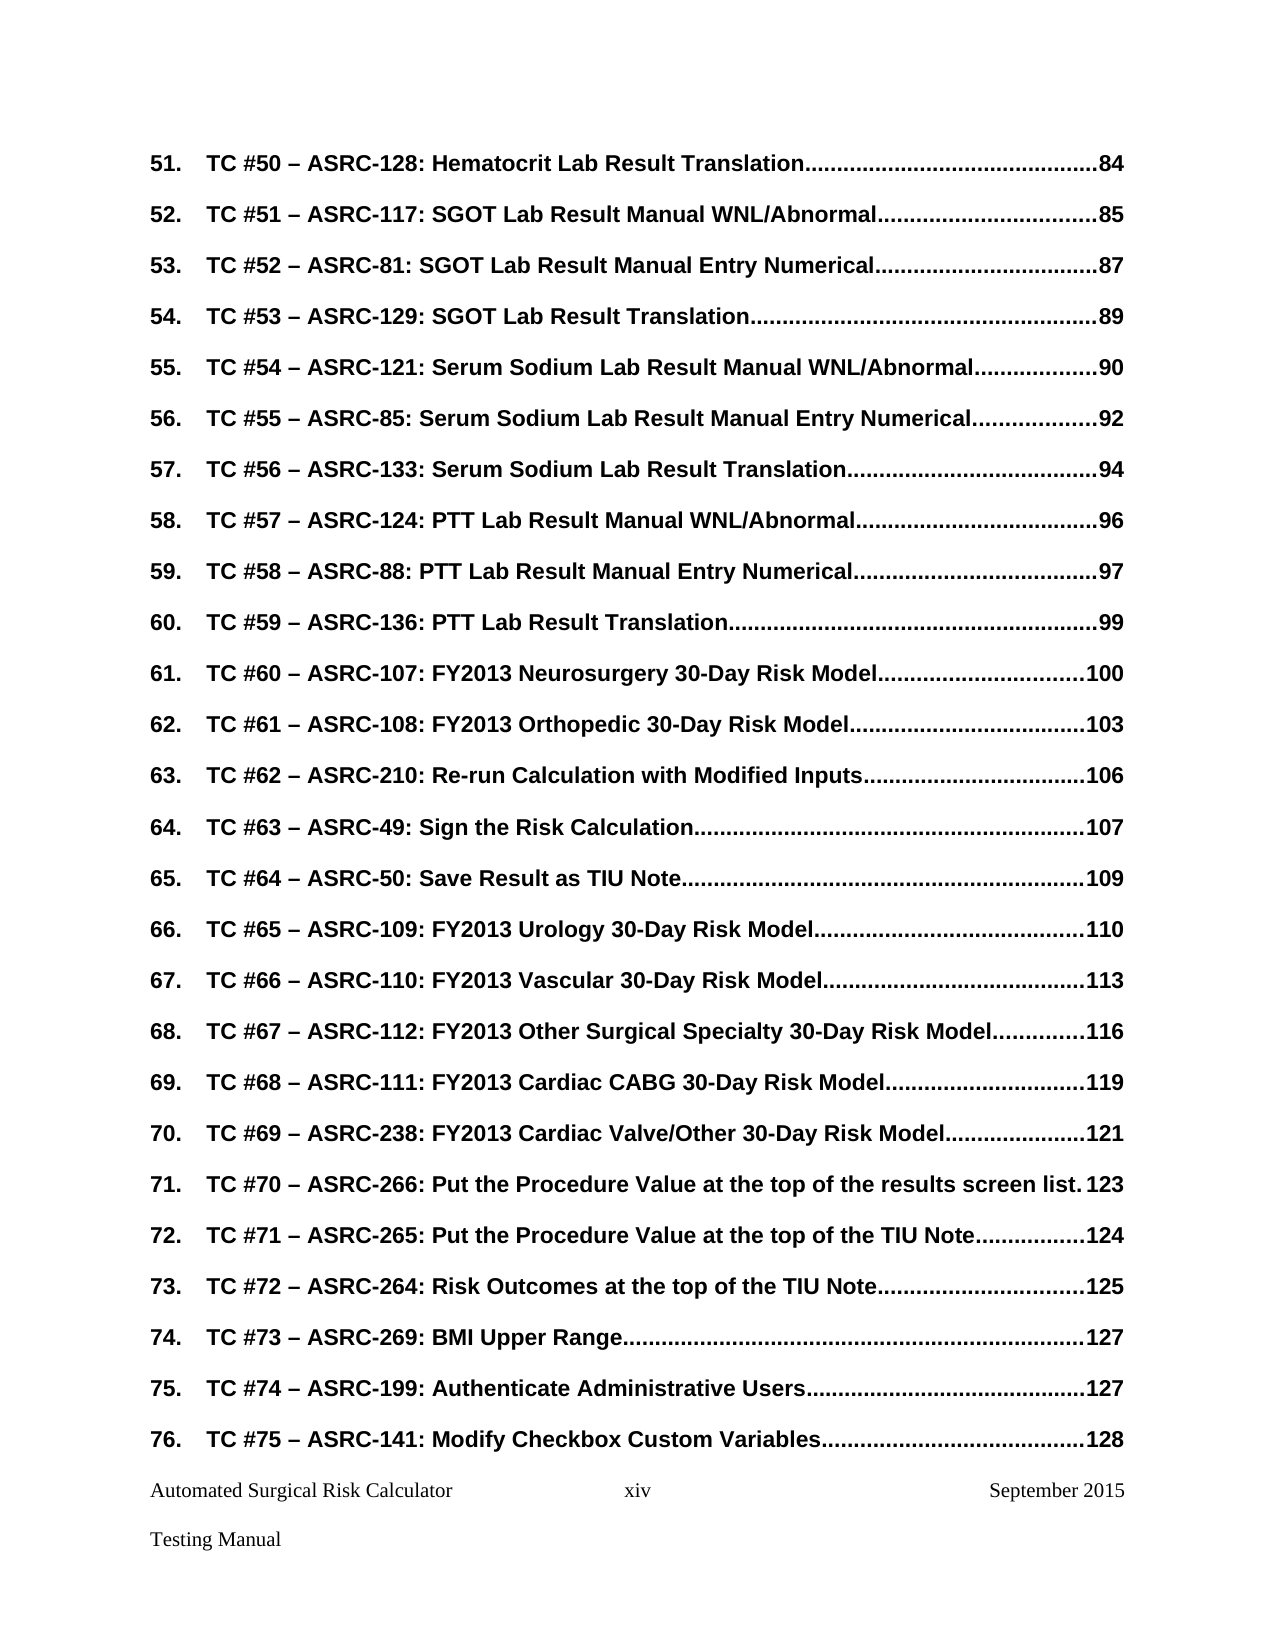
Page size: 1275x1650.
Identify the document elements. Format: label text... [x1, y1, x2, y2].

text 73. TC #72 – ASRC-264: Risk Outcomes at the top of the TIU Note 125 [150, 1273, 1125, 1299]
text 54. TC #53 – ASRC-129: SGOT Lab Result Translation 89 [150, 303, 1125, 329]
text 58. TC #57 – ASRC-124: PTT Lab Result Manual WNL/Abnormal 96 [150, 507, 1125, 534]
text 55. TC #54 – ASRC-121: Serum Sodium Lab Result Manual WNL/Abnormal 90 [150, 354, 1125, 381]
text 75. TC #74 – ASRC-199: Authenticate Administrative Users 127 [150, 1375, 1125, 1401]
text 68. TC #67 – ASRC-112: FY2013 Other Surgical Specialty 30-Day Risk Model 116 [150, 1018, 1125, 1044]
text 52. TC #51 – ASRC-117: SGOT Lab Result Manual WNL/Abnormal 85 [150, 201, 1125, 227]
text 76. TC #75 – ASRC-141: Modify Checkbox Custom Variables 128 [150, 1426, 1125, 1452]
text 60. TC #59 – ASRC-136: PTT Lab Result Translation 99 [150, 609, 1125, 636]
text 70. TC #69 – ASRC-238: FY2013 Cardiac Valve/Other 30-Day Risk Model 121 [150, 1120, 1125, 1146]
text 69. TC #68 – ASRC-111: FY2013 Cardiac CABG 30-Day Risk Model 119 [150, 1069, 1125, 1095]
text 71. TC #70 – ASRC-266: Put the Procedure Value at the top of the results screen list 123 [150, 1171, 1125, 1197]
text 53. TC #52 – ASRC-81: SGOT Lab Result Manual Entry Numerical 87 [150, 252, 1125, 278]
text 66. TC #65 – ASRC-109: FY2013 Urology 30-Day Risk Model 110 [150, 916, 1125, 942]
text 56. TC #55 – ASRC-85: Serum Sodium Lab Result Manual Entry Numerical 92 [150, 405, 1125, 432]
text 63. TC #62 – ASRC-210: Re-run Calculation with Modified Inputs 106 [150, 762, 1125, 789]
text 62. TC #61 – ASRC-108: FY2013 Orthopedic 30-Day Risk Model 103 [150, 711, 1125, 738]
text 64. TC #63 – ASRC-49: Sign the Risk Calculation 107 [150, 813, 1125, 840]
text 72. TC #71 – ASRC-265: Put the Procedure Value at the top of the TIU Note 124 [150, 1222, 1125, 1248]
text 59. TC #58 – ASRC-88: PTT Lab Result Manual Entry Numerical 97 [150, 558, 1125, 585]
text 67. TC #66 – ASRC-110: FY2013 Vascular 30-Day Risk Model 113 [150, 967, 1125, 993]
text 51. TC #50 – ASRC-128: Hematocrit Lab Result Translation 84 [150, 150, 1125, 176]
text 65. TC #64 – ASRC-50: Save Result as TIU Note 109 [150, 864, 1125, 891]
text 57. TC #56 – ASRC-133: Serum Sodium Lab Result Translation 94 [150, 456, 1125, 483]
text 61. TC #60 – ASRC-107: FY2013 Neurosurgery 30-Day Risk Model 100 [150, 660, 1125, 687]
text 74. TC #73 – ASRC-269: BMI Upper Range 127 [150, 1324, 1125, 1350]
